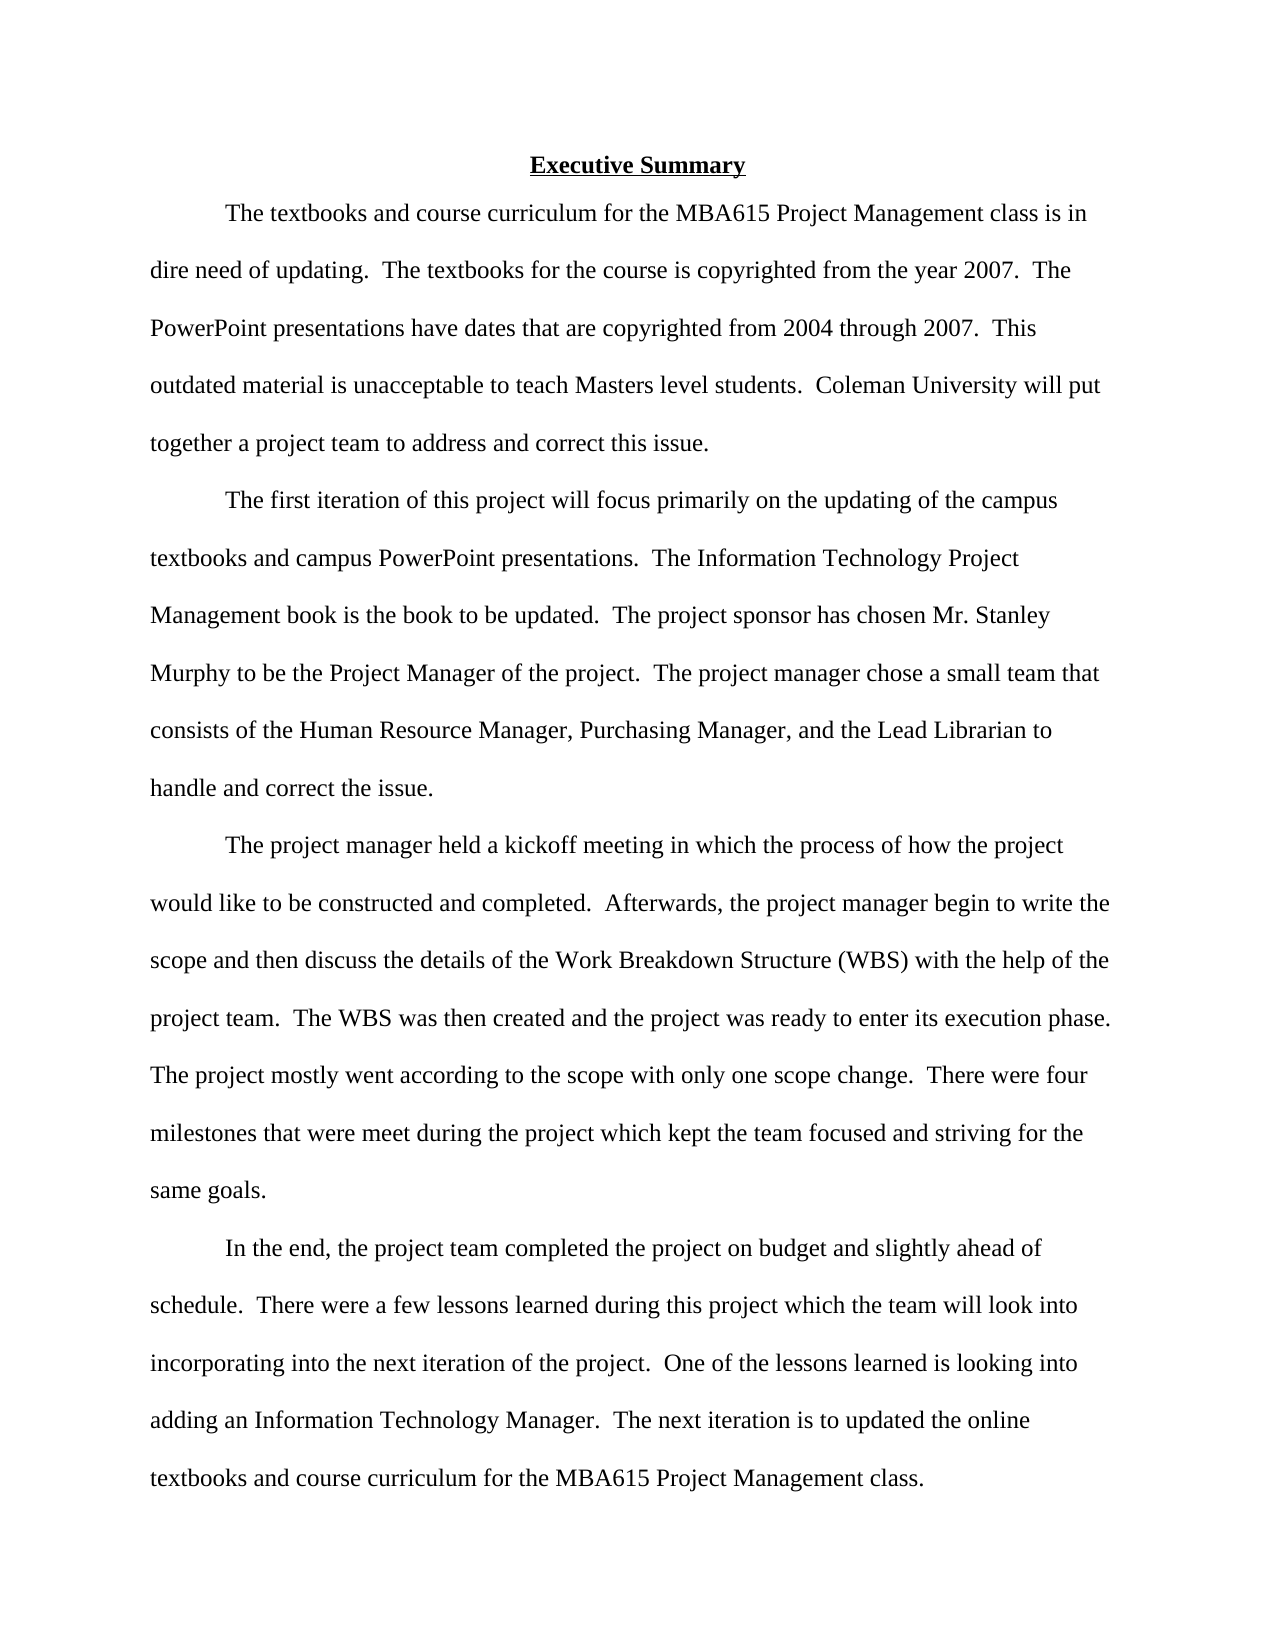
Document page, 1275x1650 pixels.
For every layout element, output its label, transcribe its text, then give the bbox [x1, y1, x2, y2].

text In the end, the project team completed the project on budget and slightly ahead of schedule. There were a few lessons learned during this project which the team will look into incorporating into the next iteration of the project. One of the lessons learned is looking into adding an Information Technology Manager. The next iteration is to updated the online textbooks and course curriculum for the MBA615 Project Management class. [150, 1233, 1125, 1491]
text The first iteration of this project will focus primarily on the updating of the campus textbooks and campus PowerPoint presentations. The Information Technology Project Management book is the book to be updated. The project sponsor has chosen Mr. Stanley Murphy to be the Project Manager of the project. The project manager chose a small team that consists of the Human Resource Manager, Purchasing Manager, and the Lead Librarian to handle and correct the issue. [150, 485, 1125, 801]
text Executive Summary [150, 150, 1125, 179]
text The textbooks and course curriculum for the MBA615 Project Management class is in dire need of updating. The textbooks for the course is copyrighted from the year 2007. The PowerPoint presentations have dates that are copyrighted from 2004 through 2007. This outdated material is unacceptable to teach Masters level students. Coleman University will put together a project team to address and correct this issue. [150, 198, 1125, 456]
text The project manager held a kickoff meeting in which the process of how the project would like to be constructed and completed. Afterwards, the project manager begin to write the scope and then discuss the details of the Work Breakdown Structure (WBS) with the help of the project team. The WBS was then created and the project was ready to enter its execution phase. The project mostly went according to the scope with only one scope change. There were four milestones that were meet during the project which kept the team focused and striving for the same goals. [150, 830, 1125, 1204]
